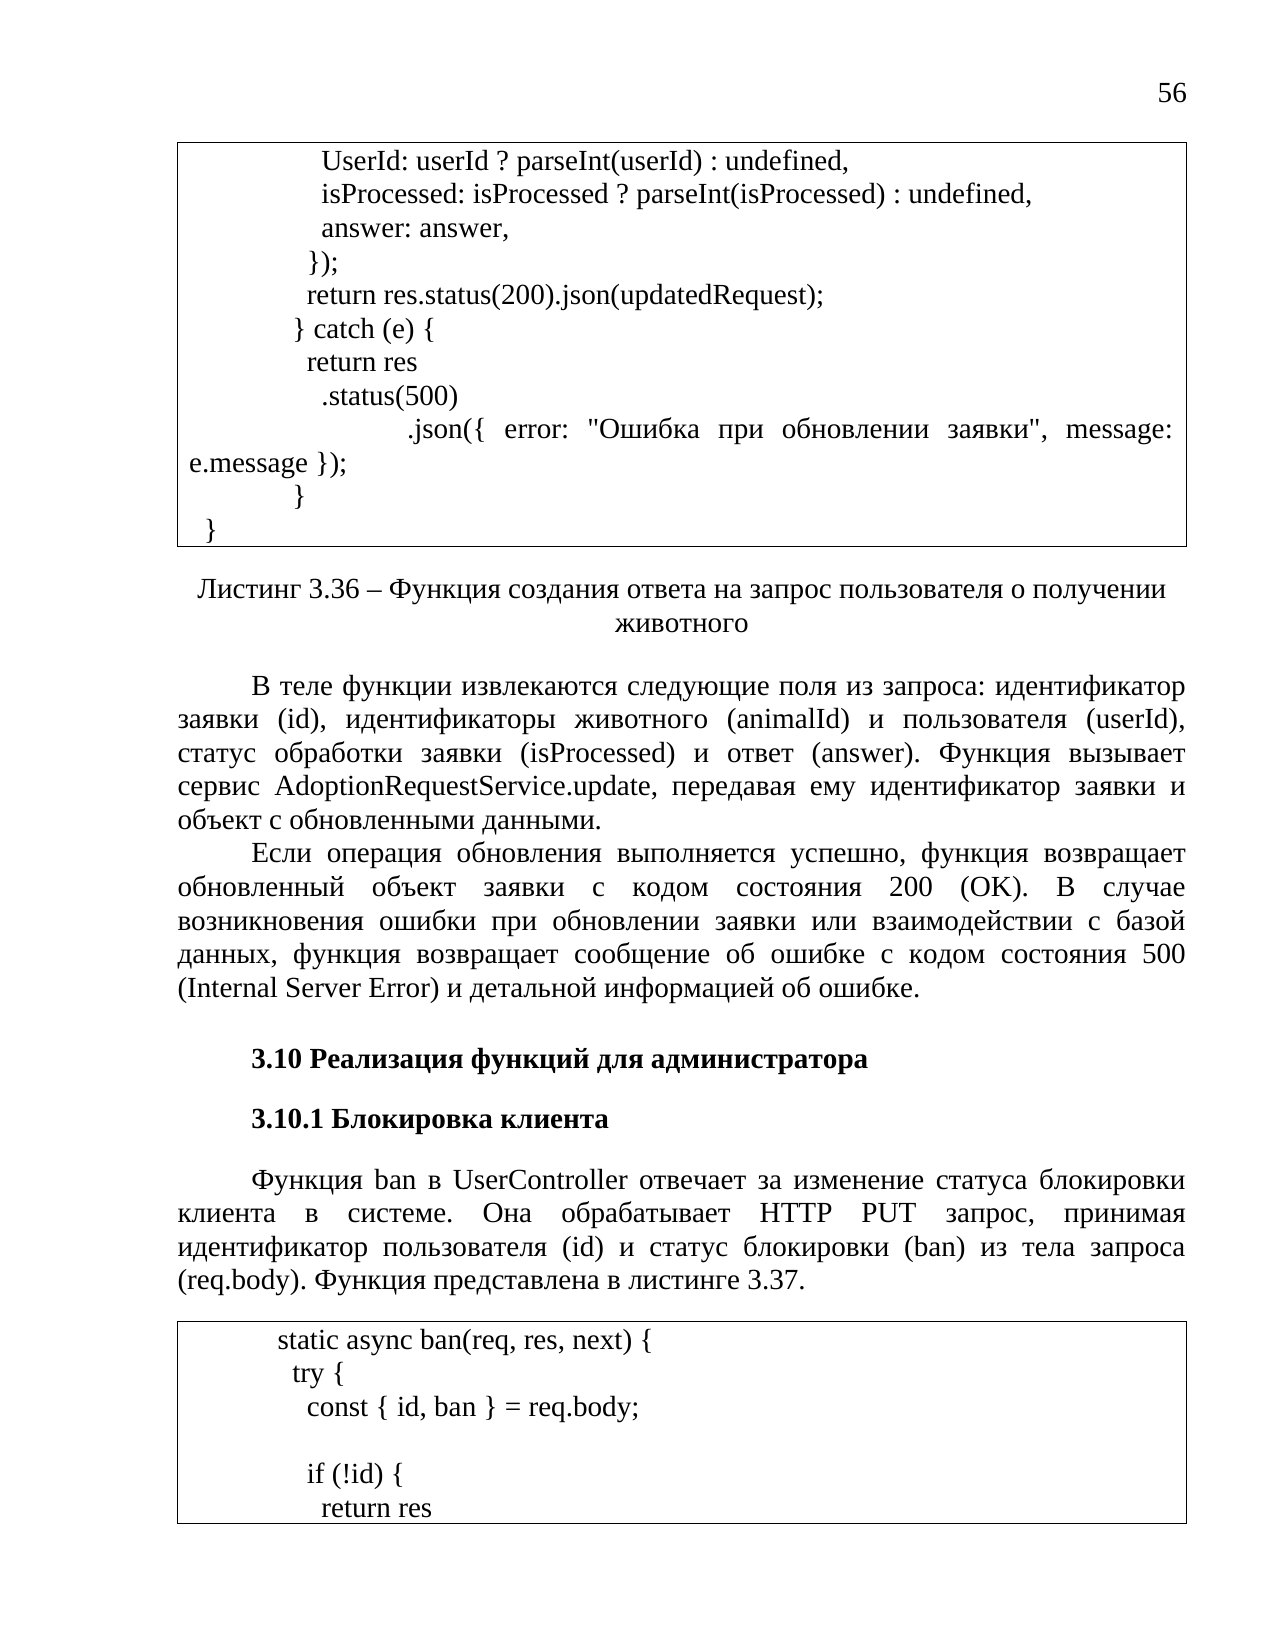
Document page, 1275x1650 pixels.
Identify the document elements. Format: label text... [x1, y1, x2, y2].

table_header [178, 143, 1186, 546]
subtitle 3.10 Реализация функций для администратора [177, 1041, 1186, 1074]
text Функция ban в UserController отвечает за изменение статуса блокировки клиента в системе. Она обрабатывает HTTP PUT запрос, принимая идентификатор пользователя (id) и статус блокировки (ban) из тела запроса (req.body). Функция представлена в листинге 3.37. [177, 1162, 1186, 1296]
text Листинг 3.36 – Функция создания ответа на запрос пользователя о получении животного [177, 572, 1186, 639]
subtitle 3.10.1 Блокировка клиента [177, 1102, 1186, 1135]
text В теле функции извлекаются следующие поля из запроса: идентификатор заявки (id), идентификаторы животного (animalId) и пользователя (userId), статус обработки заявки (isProcessed) и ответ (answer). Функция вызывает сервис AdoptionRequestService.update, передавая ему идентификатор заявки и объект с обновленными данными. [177, 668, 1186, 836]
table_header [178, 1322, 1186, 1523]
text Если операция обновления выполняется успешно, функция возвращает обновленный объект заявки с кодом состояния 200 (OK). В случае возникновения ошибки при обновлении заявки или взаимодействии с базой данных, функция возвращает сообщение об ошибке с кодом состояния 500 (Internal Server Error) и детальной информацией об ошибке. [177, 836, 1186, 1003]
